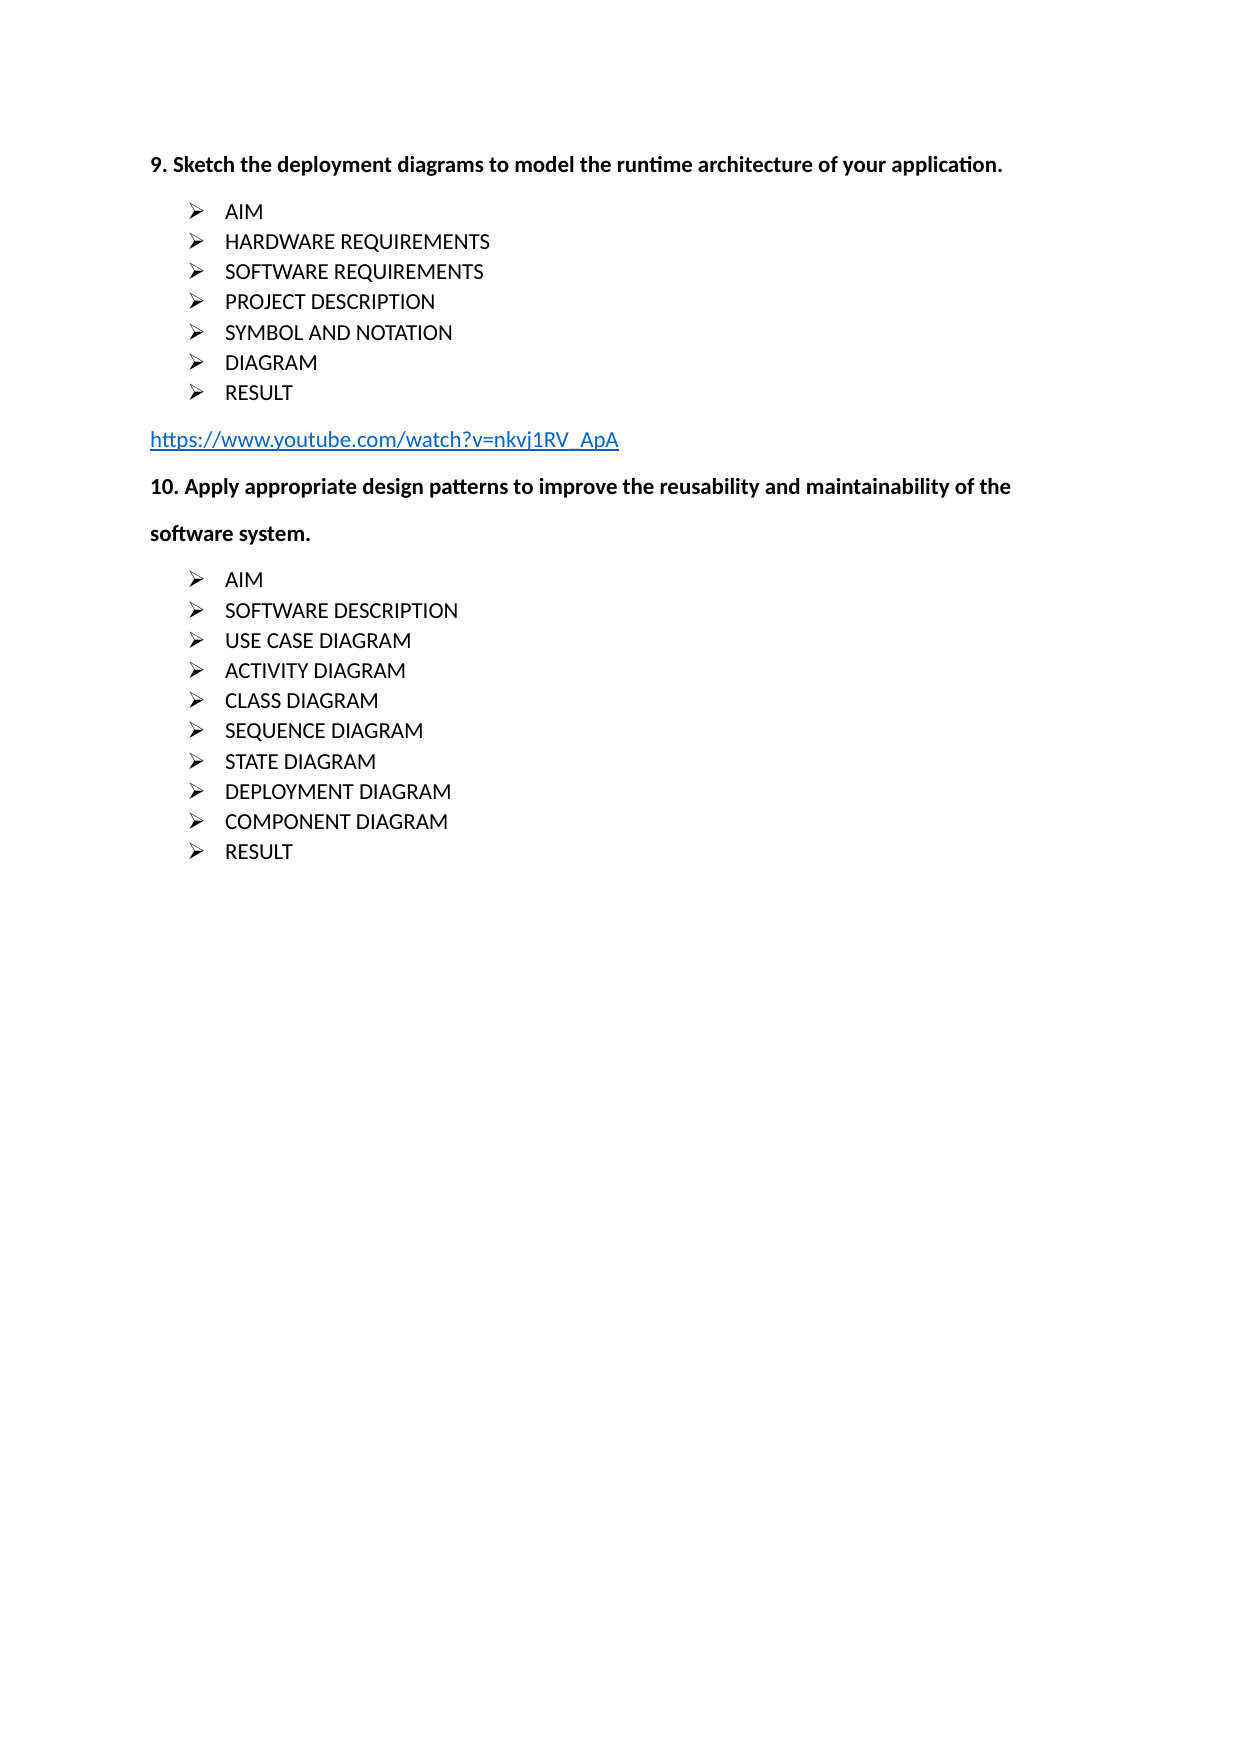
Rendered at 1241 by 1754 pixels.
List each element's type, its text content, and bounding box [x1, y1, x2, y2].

list SOFTWARE DESCRIPTION [187, 596, 1090, 624]
list AIM [187, 197, 1090, 225]
list SEQUENCE DIAGRAM [187, 717, 1090, 745]
list CLASS DIAGRAM [187, 686, 1090, 714]
list DEPLOYMENT DIAGRAM [187, 777, 1090, 805]
list RESULT [187, 378, 1090, 406]
list SYMBOL AND NOTATION [187, 318, 1090, 346]
text https://www.youtube.com/watch?v=nkvj1RV_ApA [150, 425, 1090, 453]
text software system. [150, 519, 1090, 547]
list HARDWARE REQUIREMENTS [187, 227, 1090, 255]
list PROJECT DESCRIPTION [187, 287, 1090, 316]
list ACTIVITY DIAGRAM [187, 656, 1090, 684]
text 10. Apply appropriate design patterns to improve the reusability and maintainability of the [150, 472, 1090, 500]
list SOFTWARE REQUIREMENTS [187, 257, 1090, 285]
list COMPONENT DIAGRAM [187, 807, 1090, 835]
list AIM [187, 566, 1090, 594]
list USE CASE DIAGRAM [187, 626, 1090, 654]
text 9. Sketch the deployment diagrams to model the runtime architecture of your application. [150, 150, 1090, 178]
list STATE DIAGRAM [187, 747, 1090, 775]
list DIAGRAM [187, 348, 1090, 376]
list RESULT [187, 837, 1090, 866]
